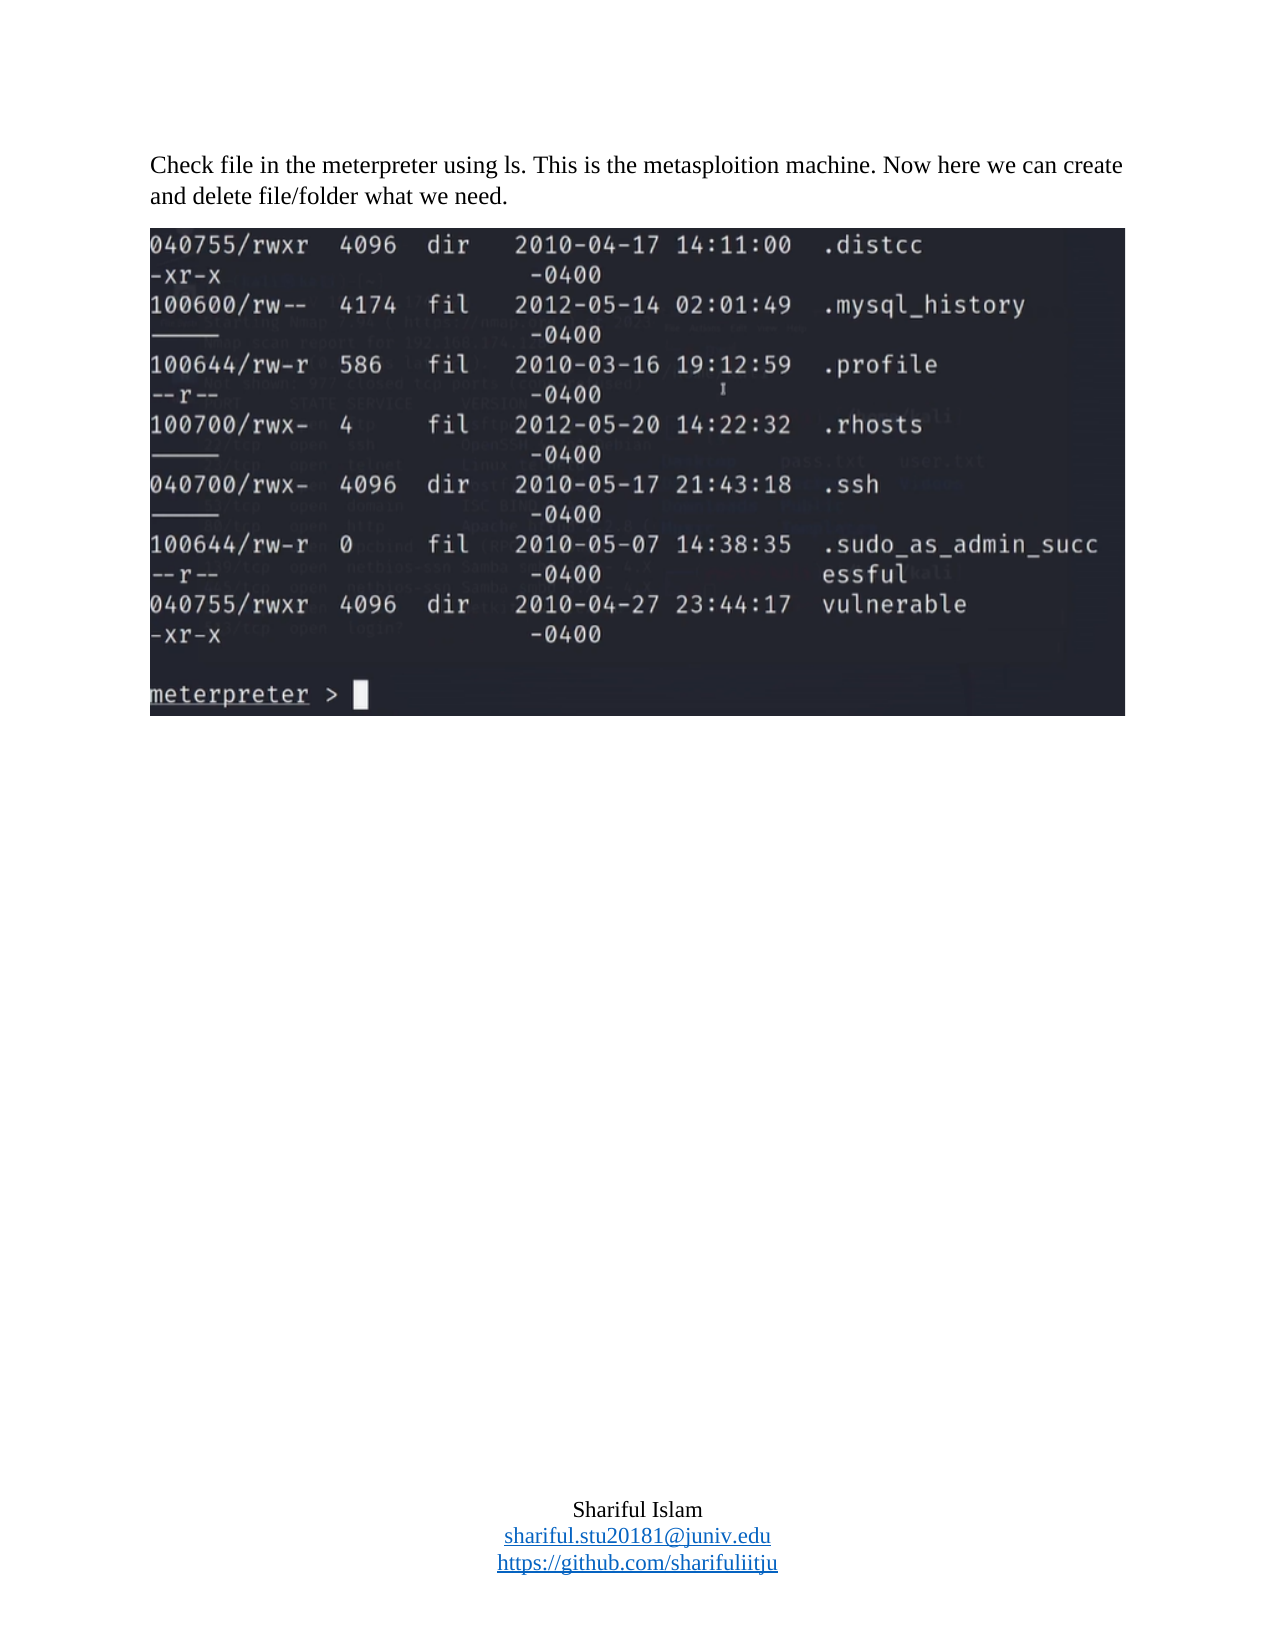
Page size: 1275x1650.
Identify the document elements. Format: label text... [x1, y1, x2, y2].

text Check file in the meterpreter using ls. This is the metasploition machine. Now here we can create and delete file/folder what we need. [150, 150, 1125, 210]
picture [150, 228, 1125, 716]
